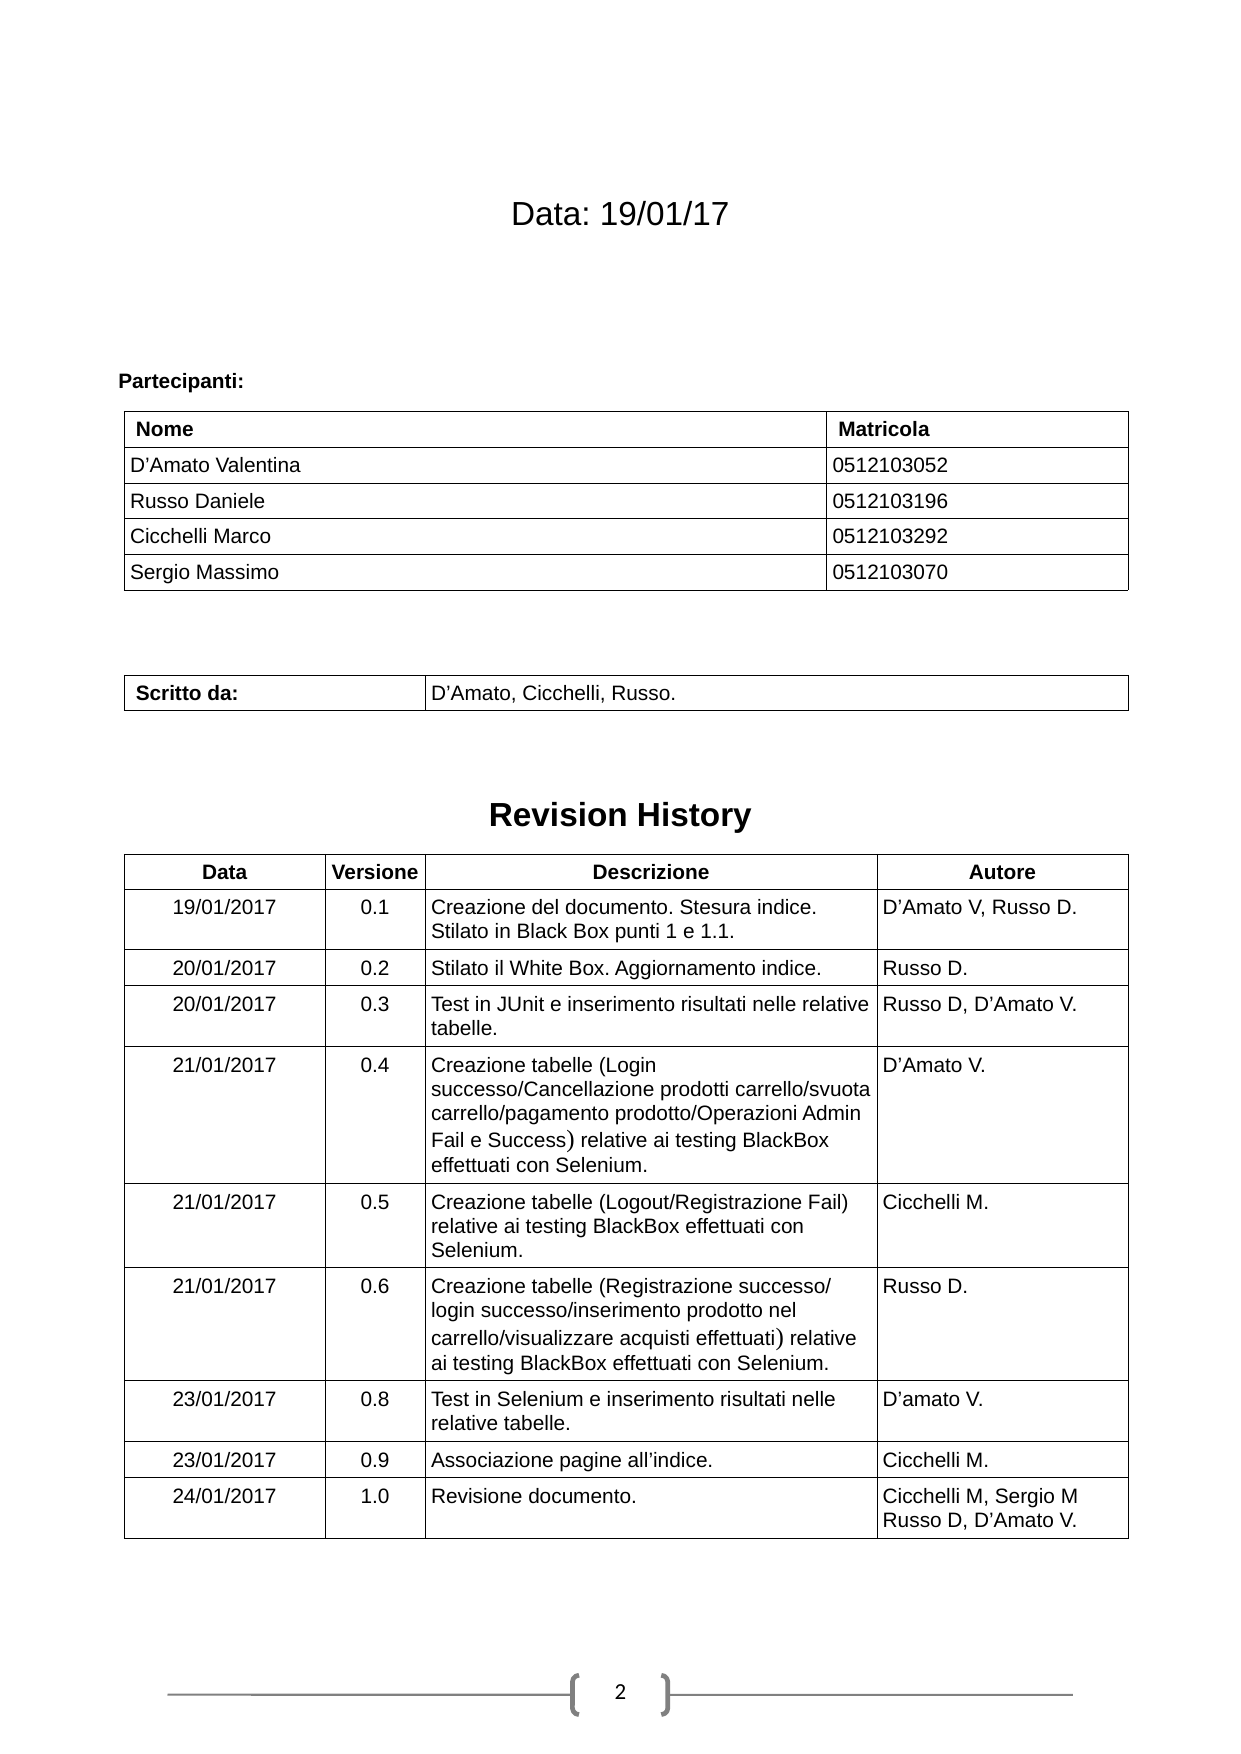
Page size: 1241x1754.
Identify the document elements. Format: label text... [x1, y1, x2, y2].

table_cell 0.5 [326, 1184, 425, 1267]
table_header Descrizione [426, 855, 877, 889]
table_cell Creazione tabelle (Logout/Registrazione Fail) relative ai testing BlackBox effettuati con Selenium. [426, 1184, 877, 1267]
table_header D’Amato, Cicchelli, Russo. [426, 676, 1128, 710]
table_cell 0512103052 [827, 448, 1128, 483]
table_cell Russo Daniele [125, 484, 826, 518]
table_cell Stilato il White Box. Aggiornamento indice. [426, 950, 877, 985]
table_cell Creazione tabelle (Login successo/Cancellazione prodotti carrello/svuota carrello/pagamento prodotto/Operazioni Admin Fail e Success) relative ai testing BlackBox effettuati con Selenium. [426, 1047, 877, 1183]
table_cell D’Amato Valentina [125, 448, 826, 483]
table_cell 0512103070 [827, 555, 1128, 589]
table_cell Creazione tabelle (Registrazione successo/ login successo/inserimento prodotto nel carrello/visualizzare acquisti effettuati) relative ai testing BlackBox effettuati con Selenium. [426, 1268, 877, 1380]
table_header Scritto da: [125, 676, 425, 710]
table_cell Russo D, D’Amato V. [878, 986, 1128, 1046]
table_cell Test in Selenium e inserimento risultati nelle relative tabelle. [426, 1381, 877, 1441]
table_cell Sergio Massimo [125, 555, 826, 589]
table_header Nome [125, 412, 826, 447]
table_header Autore [878, 855, 1128, 889]
text Data: 19/01/17 [118, 194, 1122, 233]
table_cell 21/01/2017 [125, 1268, 325, 1380]
table_cell Associazione pagine all’indice. [426, 1442, 877, 1477]
table_cell Russo D. [878, 1268, 1128, 1380]
table_cell 0.2 [326, 950, 425, 985]
table_cell Cicchelli M. [878, 1184, 1128, 1267]
table_cell 0.8 [326, 1381, 425, 1441]
table_cell 23/01/2017 [125, 1442, 325, 1477]
table_cell 19/01/2017 [125, 890, 325, 949]
table_cell 0.4 [326, 1047, 425, 1183]
text Partecipanti: [118, 369, 1122, 393]
table_header Data [125, 855, 325, 889]
table_cell 23/01/2017 [125, 1381, 325, 1441]
table_cell Creazione del documento. Stesura indice. Stilato in Black Box punti 1 e 1.1. [426, 890, 877, 949]
table_cell Revisione documento. [426, 1478, 877, 1538]
table_cell Russo D. [878, 950, 1128, 985]
table_cell D’amato V. [878, 1381, 1128, 1441]
table_cell 0.9 [326, 1442, 425, 1477]
table_cell 0.1 [326, 890, 425, 949]
table_cell D’Amato V, Russo D. [878, 890, 1128, 949]
table_cell 0512103196 [827, 484, 1128, 518]
table_cell 20/01/2017 [125, 986, 325, 1046]
table_cell Cicchelli M. [878, 1442, 1128, 1477]
table_cell 20/01/2017 [125, 950, 325, 985]
table_cell 0.3 [326, 986, 425, 1046]
table_cell Cicchelli M, Sergio M Russo D, D’Amato V. [878, 1478, 1128, 1538]
text Revision History [118, 796, 1122, 834]
table_cell 0512103292 [827, 519, 1128, 554]
table_cell Cicchelli Marco [125, 519, 826, 554]
table_cell D’Amato V. [878, 1047, 1128, 1183]
table_cell 24/01/2017 [125, 1478, 325, 1538]
table_header Matricola [827, 412, 1128, 447]
table_header Versione [326, 855, 425, 889]
table_cell 21/01/2017 [125, 1184, 325, 1267]
table_cell Test in JUnit e inserimento risultati nelle relative tabelle. [426, 986, 877, 1046]
table_cell 21/01/2017 [125, 1047, 325, 1183]
table_cell 0.6 [326, 1268, 425, 1380]
table_cell 1.0 [326, 1478, 425, 1538]
